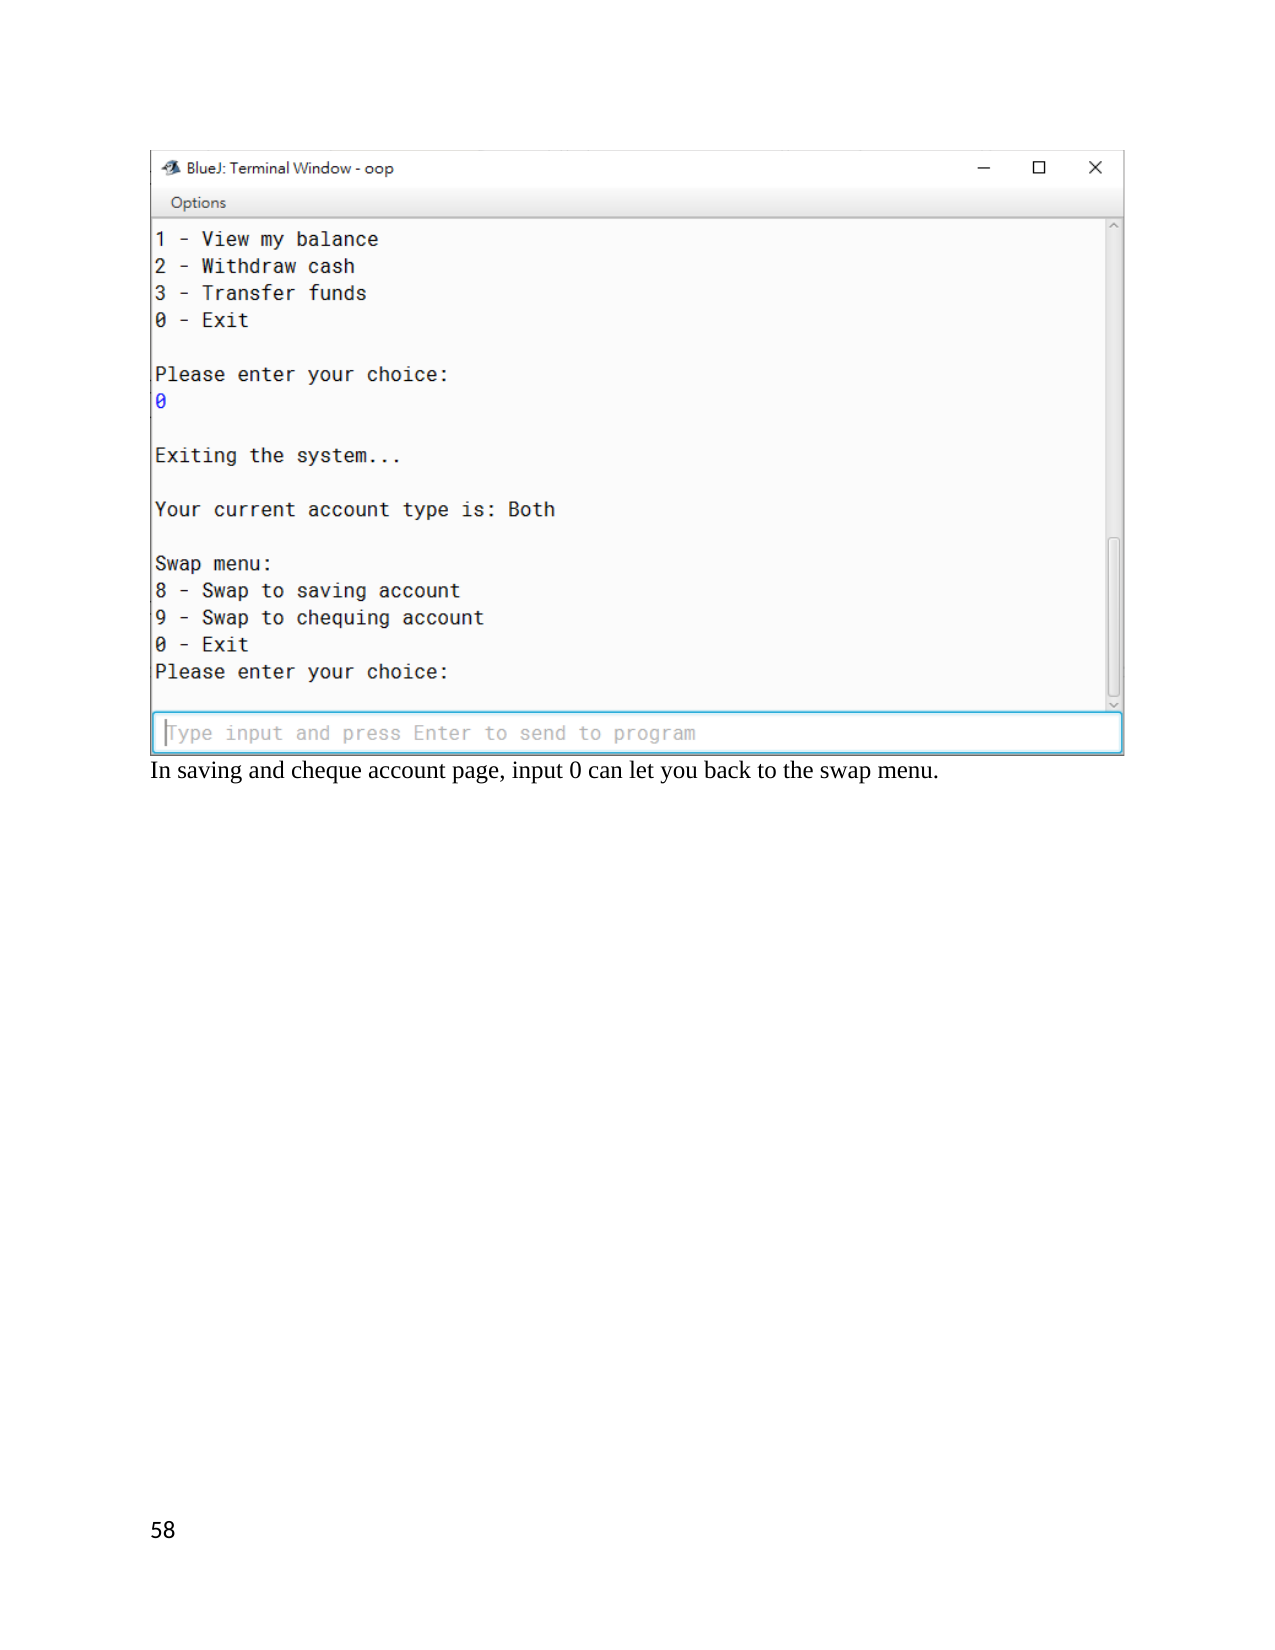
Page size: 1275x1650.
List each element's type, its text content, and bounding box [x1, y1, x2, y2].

picture [150, 150, 1125, 756]
text In saving and cheque account page, input 0 can let you back to the swap menu. [150, 756, 1125, 784]
